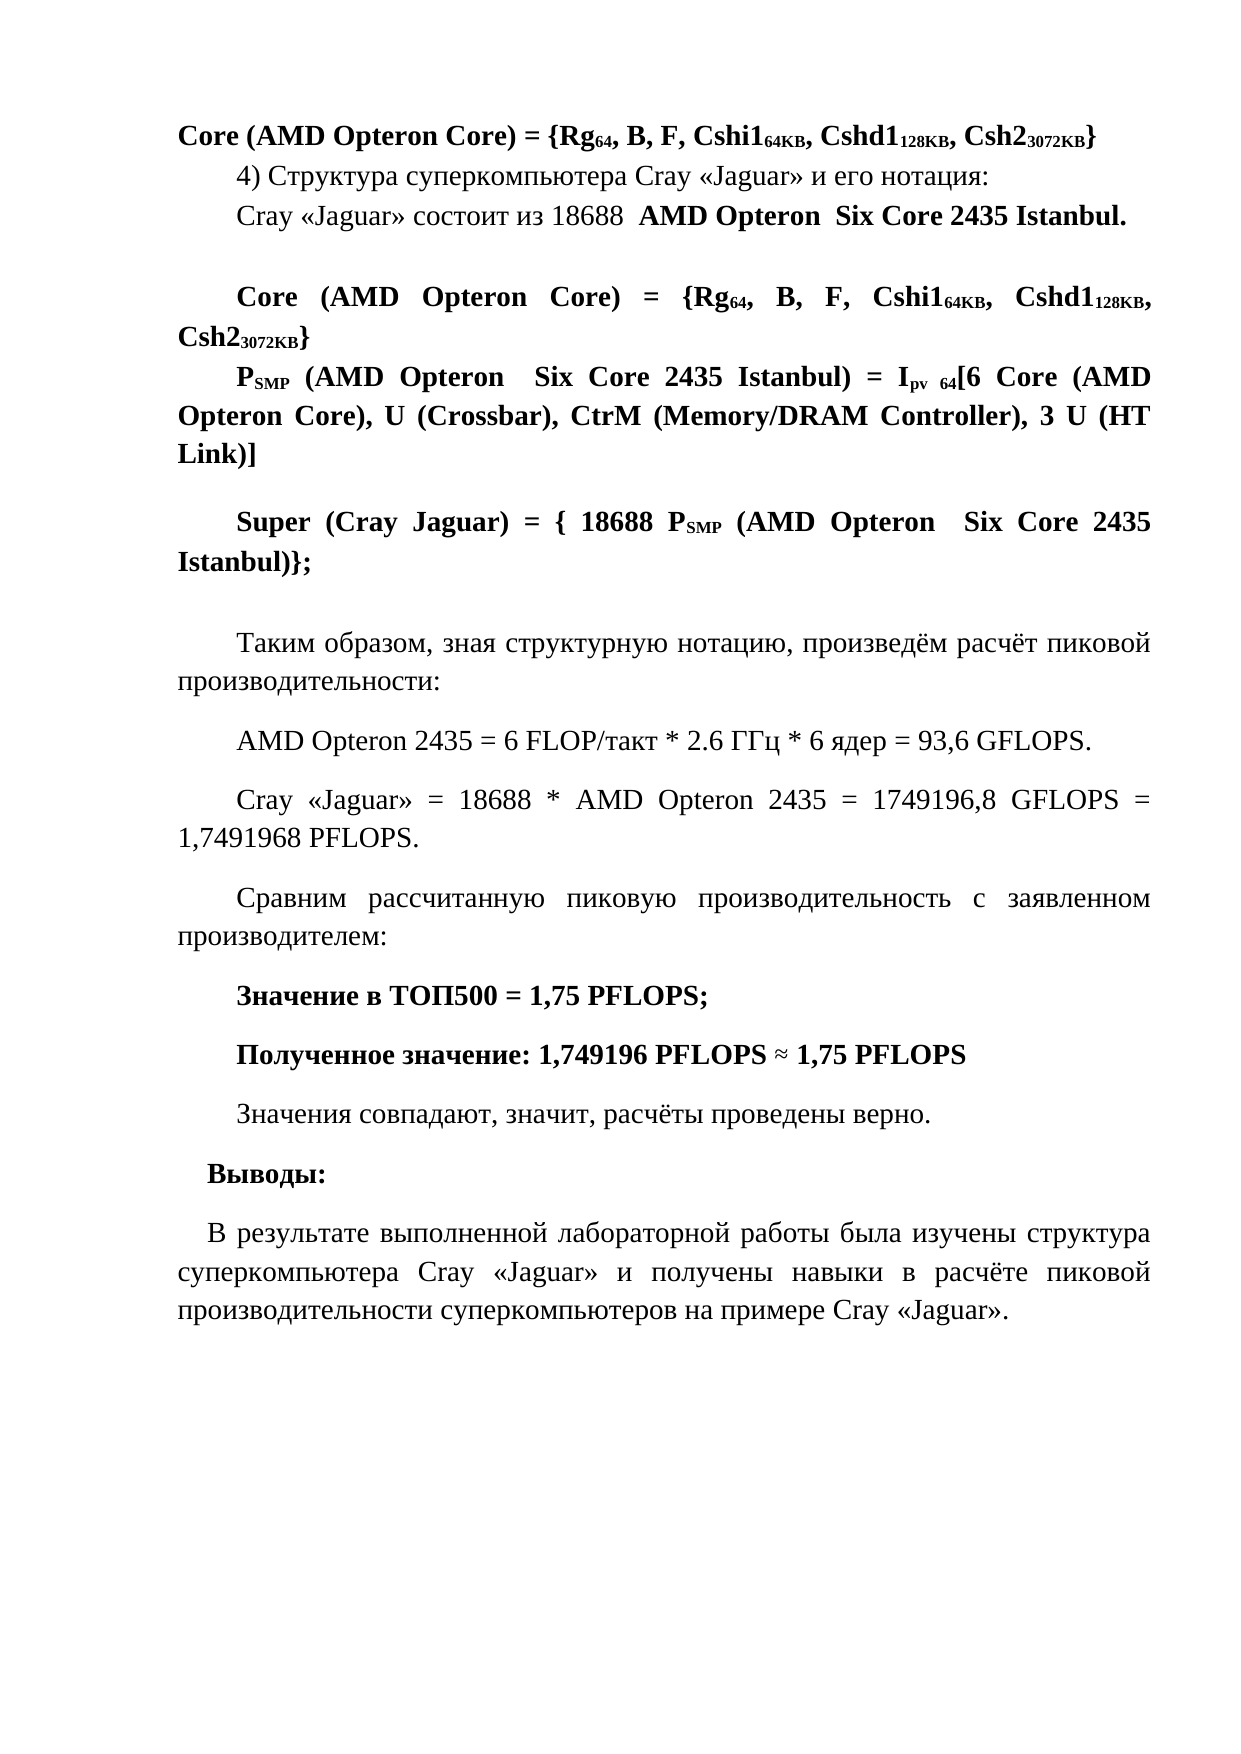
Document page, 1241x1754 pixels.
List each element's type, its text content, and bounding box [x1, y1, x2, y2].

text Core (AMD Opteron Core) = {Rg64, B, F, Cshi164KB, Cshd1128KB, Csh23072KB} [177, 118, 1152, 152]
text 4) Структура суперкомпьютера Cray «Jaguar» и его нотация: [177, 158, 1152, 192]
text Таким образом, зная структурную нотацию, произведём расчёт пиковой производительности: [177, 625, 1152, 697]
text Значения совпадают, значит, расчёты проведены верно. [177, 1097, 1152, 1130]
text Super (Cray Jaguar) = { 18688 PSMP (AMD Opteron Six Core 2435 Istanbul)}; [177, 504, 1152, 578]
text Сравним рассчитанную пиковую производительность с заявленном производителем: [177, 880, 1152, 952]
text В результате выполненной лабораторной работы была изучены структура суперкомпьютера Cray «Jaguar» и получены навыки в расчёте пиковой производительности суперкомпьютеров на примере Cray «Jaguar». [177, 1215, 1152, 1326]
text Полученное значение: 1,749196 PFLOPS 1,75 PFLOPS [177, 1037, 1152, 1071]
text Выводы: [177, 1156, 1152, 1189]
text AMD Opteron 2435 = 6 FLOP/такт * 2.6 ГГц * 6 ядер = 93,6 GFLOPS. [177, 723, 1152, 756]
text Cray «Jaguar» = 18688 * AMD Opteron 2435 = 1749196,8 GFLOPS = 1,7491968 PFLOPS. [177, 782, 1152, 854]
text Core (AMD Opteron Core) = {Rg64, B, F, Cshi164KB, Cshd1128KB, Csh23072KB} [177, 279, 1152, 353]
text Cray «Jaguar» состоит из 18688 AMD Opteron Six Core 2435 Istanbul. [177, 198, 1152, 232]
text Значение в ТОП500 = 1,75 PFLOPS; [177, 978, 1152, 1011]
text PSMP (AMD Opteron Six Core 2435 Istanbul) = Ipv 64[6 Core (AMD Opteron Core), U (Crossbar), CtrM (Memory/DRAM Controller), 3 U (HT Link)] [177, 359, 1152, 470]
